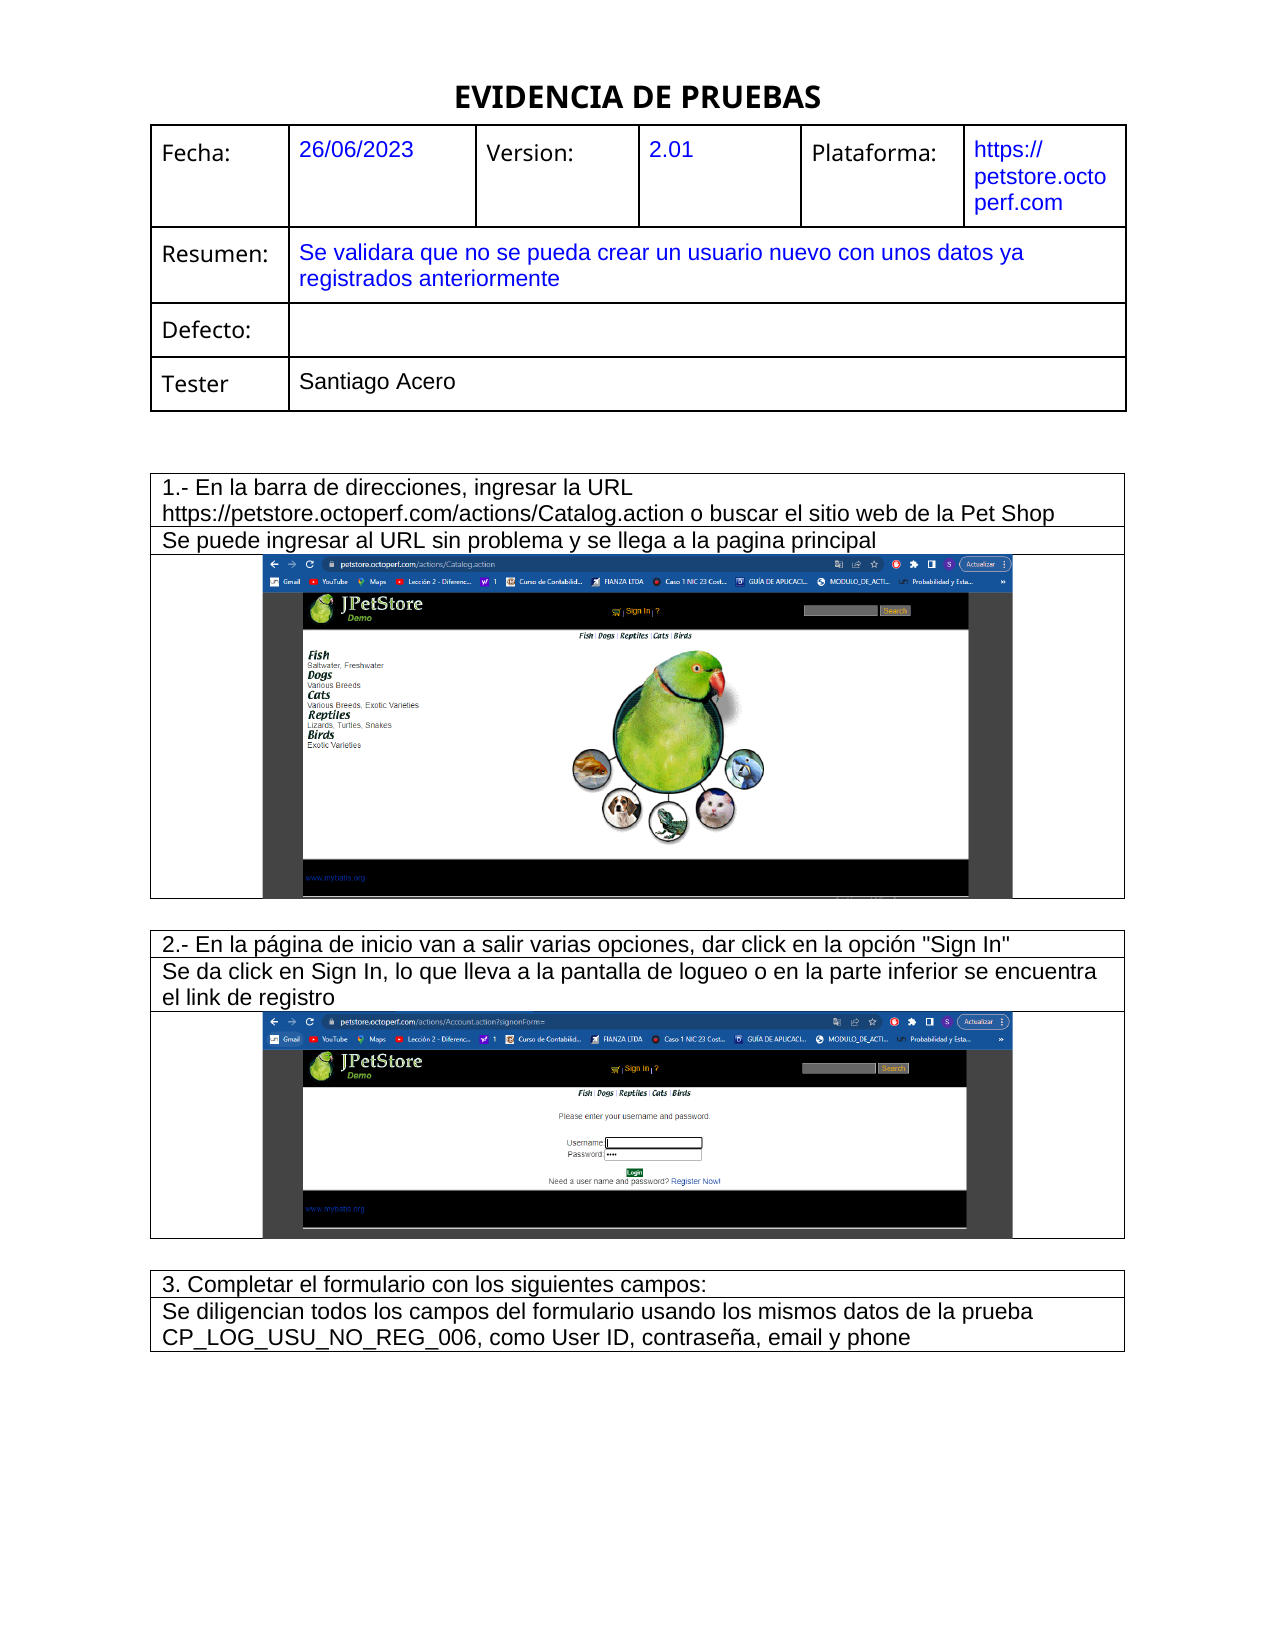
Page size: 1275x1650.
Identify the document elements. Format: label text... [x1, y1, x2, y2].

table_header Fecha: [152, 126, 288, 226]
table_cell Tester [152, 358, 288, 410]
table_cell Defecto: [152, 304, 288, 356]
table_cell Se diligencian todos los campos del formulario usando los mismos datos de la prueba CP_LOG_USU_NO_REG_006, como User ID, contraseña, email y phone [151, 1298, 1124, 1351]
table_header Plataforma: [802, 126, 963, 226]
table_header 2.01 [640, 126, 800, 226]
table_cell Se da click en Sign In, lo que lleva a la pantalla de logueo o en la parte inferior se encuentra el link de registro [151, 958, 1124, 1011]
table_header 1.- En la barra de direcciones, ingresar la URL https://petstore.octoperf.com/actions/Catalog.action o buscar el sitio web de la Pet Shop [151, 474, 1124, 526]
picture [262, 1011, 1013, 1239]
table_cell [151, 1012, 262, 1238]
table_cell [1013, 555, 1124, 898]
table_cell [1013, 1012, 1124, 1238]
text EVIDENCIA DE PRUEBAS [150, 75, 1125, 118]
table_cell Santiago Acero [290, 358, 1125, 410]
table_cell Se validara que no se pueda crear un usuario nuevo con unos datos ya registrados anteriormente [290, 228, 1125, 302]
picture [262, 554, 1013, 899]
table_cell [151, 555, 262, 898]
table_header Version: [477, 126, 638, 226]
table_cell Resumen: [152, 228, 288, 302]
table_header 26/06/2023 [290, 126, 475, 226]
table_header 3. Completar el formulario con los siguientes campos: [151, 1271, 1124, 1297]
table_cell [290, 304, 1125, 356]
table_header 2.- En la página de inicio van a salir varias opciones, dar click en la opción "Sign In" [151, 931, 1124, 957]
table_cell Se puede ingresar al URL sin problema y se llega a la pagina principal [151, 527, 1124, 553]
table_header https://petstore.octoperf.com [965, 126, 1125, 226]
